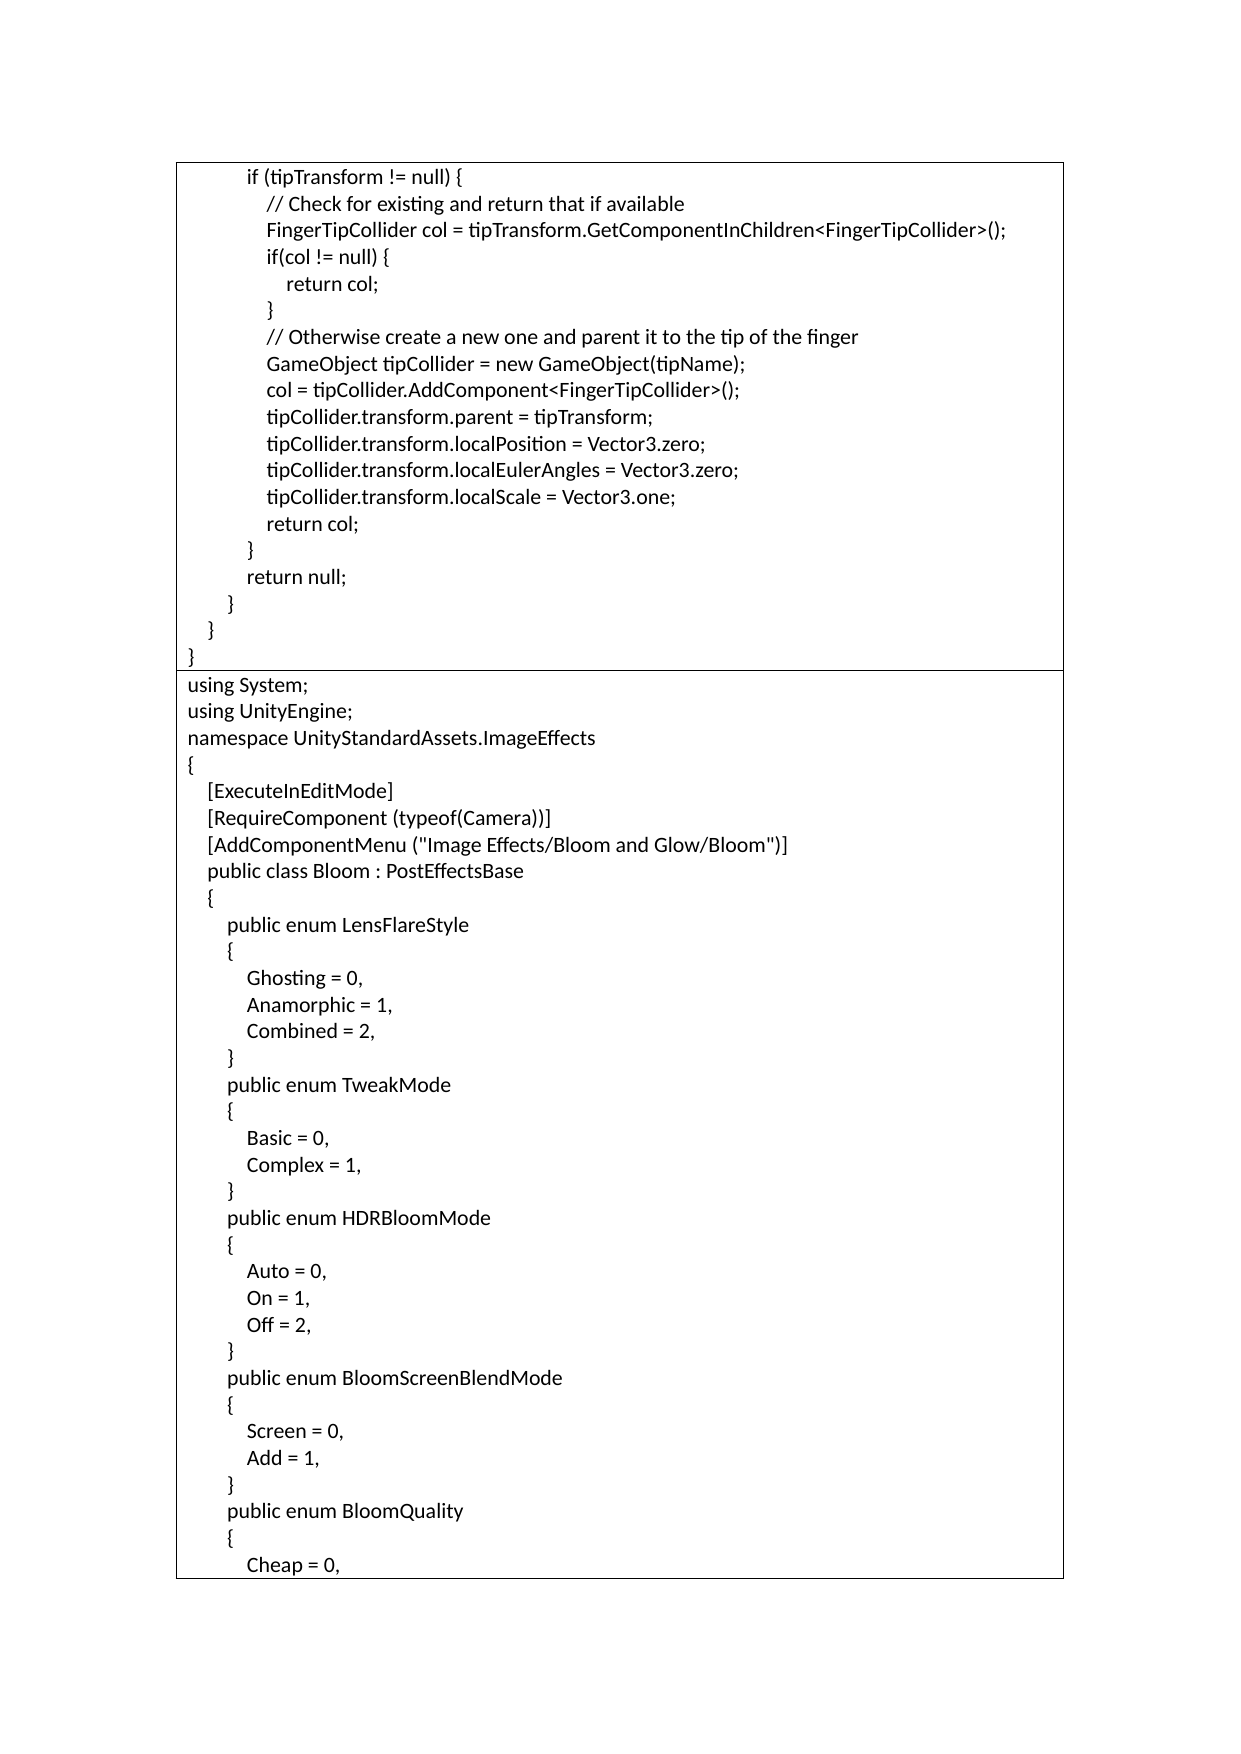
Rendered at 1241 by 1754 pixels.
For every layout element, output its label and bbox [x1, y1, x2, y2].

table_cell [177, 671, 1063, 1577]
table_cell [177, 163, 1063, 670]
